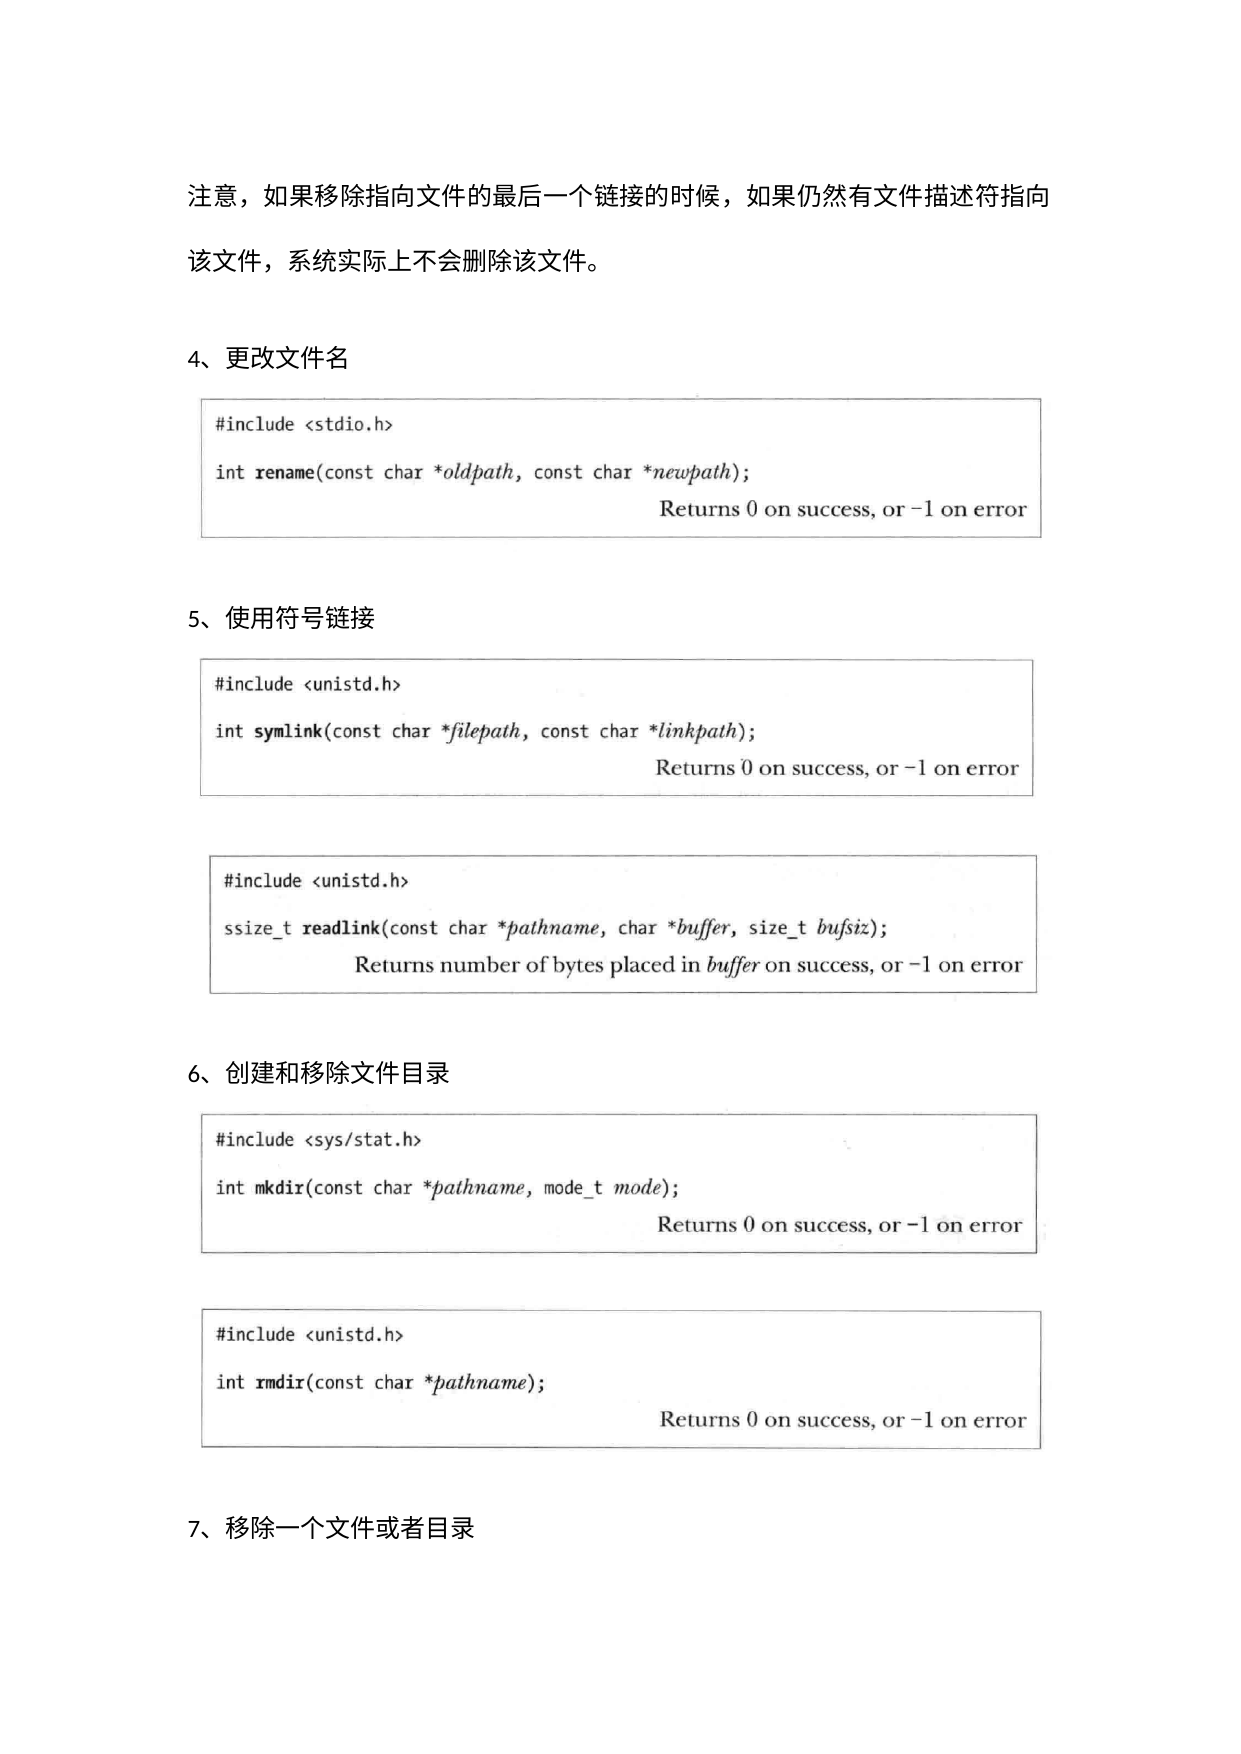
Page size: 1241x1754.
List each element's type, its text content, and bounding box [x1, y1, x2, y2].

list 移除一个文件或者目录 [187, 1494, 1053, 1559]
list 创建和移除文件目录 [187, 1039, 1053, 1104]
picture [187, 389, 1052, 552]
picture [187, 844, 1053, 1002]
list 注意，如果移除指向文件的最后一个链接的时候，如果仍然有文件描述符指向该文件，系统实际上不会删除该文件。 [187, 162, 1053, 292]
list 使用符号链接 [187, 584, 1053, 649]
picture [187, 649, 1052, 807]
picture [187, 1104, 1052, 1263]
picture [187, 1299, 1053, 1457]
list 更改文件名 [187, 324, 1053, 389]
